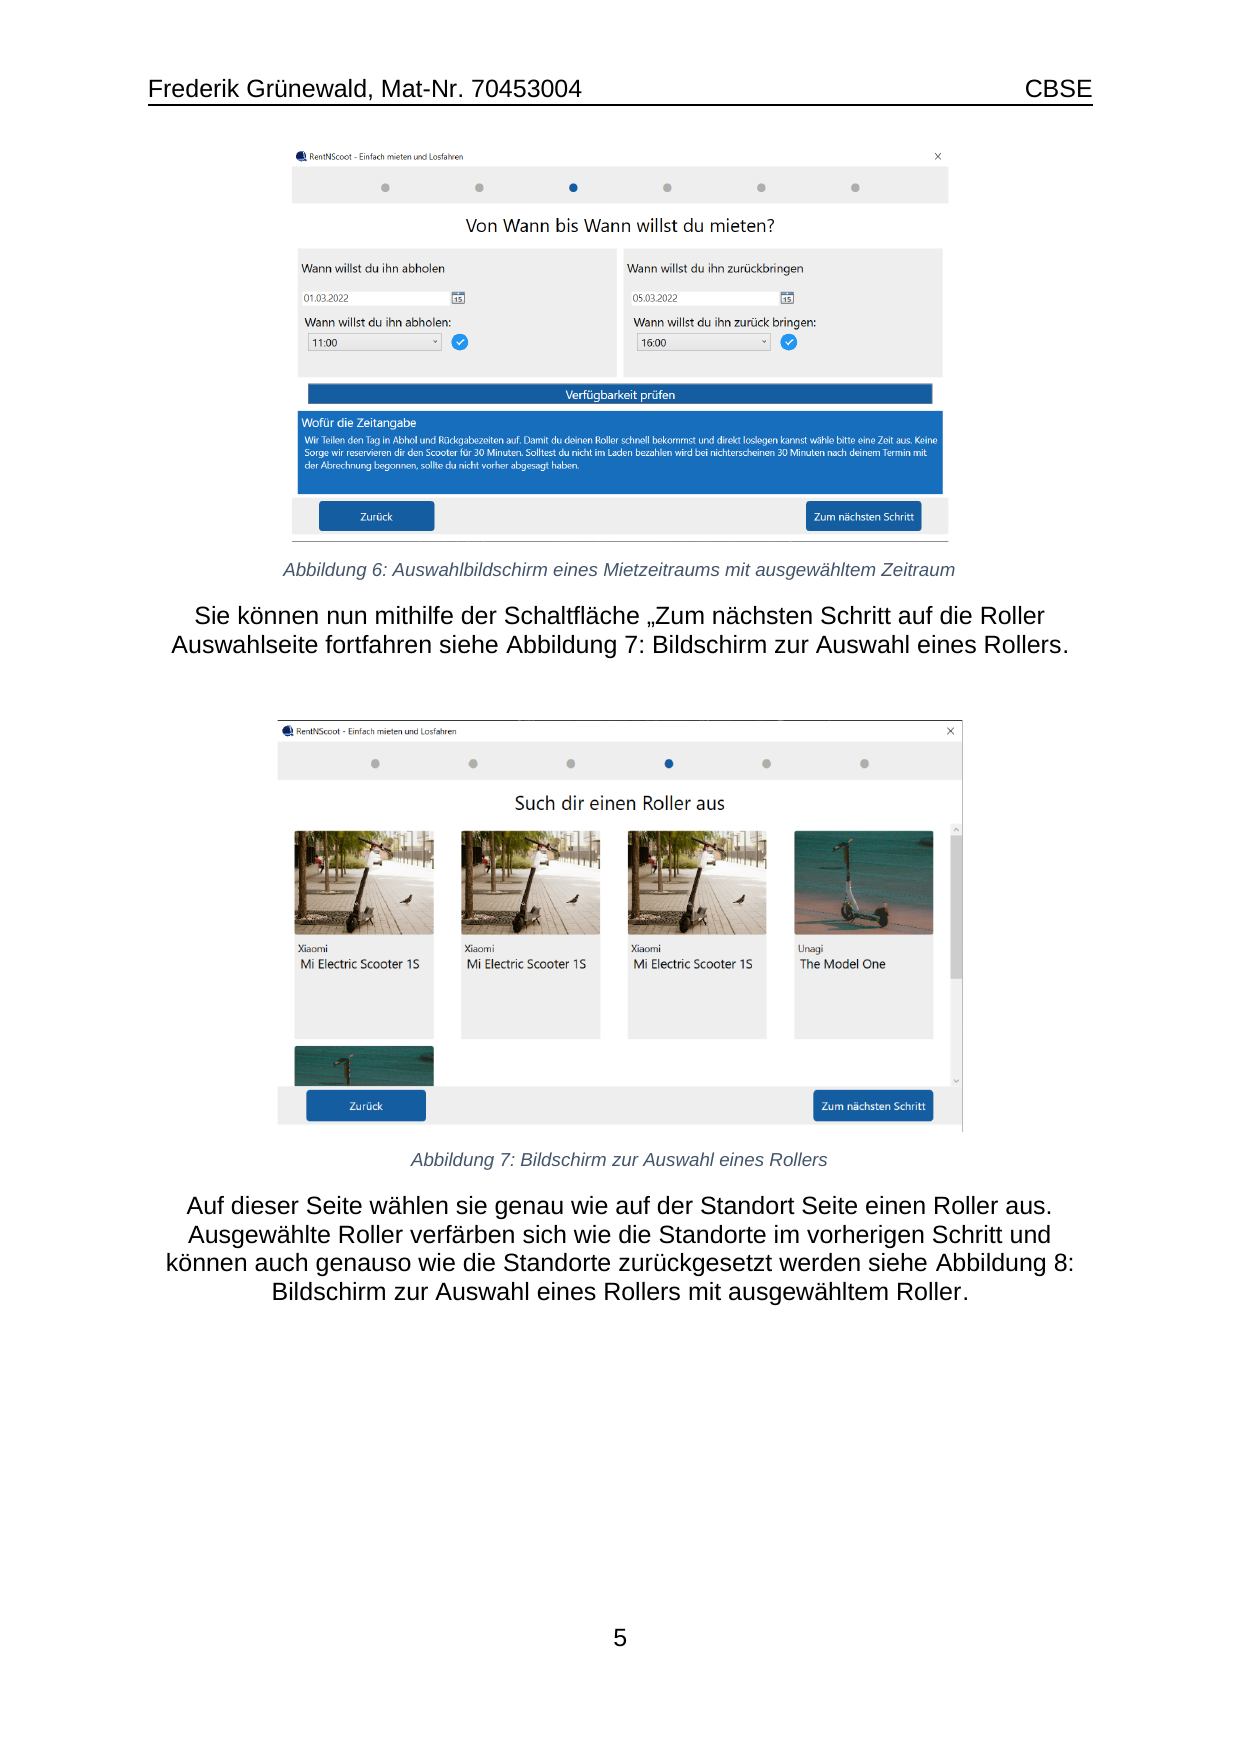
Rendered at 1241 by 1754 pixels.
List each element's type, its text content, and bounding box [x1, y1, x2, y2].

text Auf dieser Seite wählen sie genau wie auf der Standort Seite einen Roller aus. Ausgewählte Roller verfärben sich wie die Standorte im vorherigen Schritt und können auch genauso wie die Standorte zurückgesetzt werden siehe Abbildung 8: Bildschirm zur Auswahl eines Rollers mit ausgewähltem Roller. [148, 1191, 1093, 1306]
picture [291, 147, 949, 542]
text Abbildung 6: Auswahlbildschirm eines Mietzeitraums mit ausgewähltem Zeitraum [148, 559, 1093, 580]
picture [277, 720, 963, 1132]
text Sie können nun mithilfe der Schaltfläche „Zum nächsten Schritt auf die Roller Auswahlseite fortfahren siehe Abbildung 7: Bildschirm zur Auswahl eines Rollers. [148, 601, 1093, 659]
text Abbildung 7: Bildschirm zur Auswahl eines Rollers [148, 1148, 1093, 1170]
